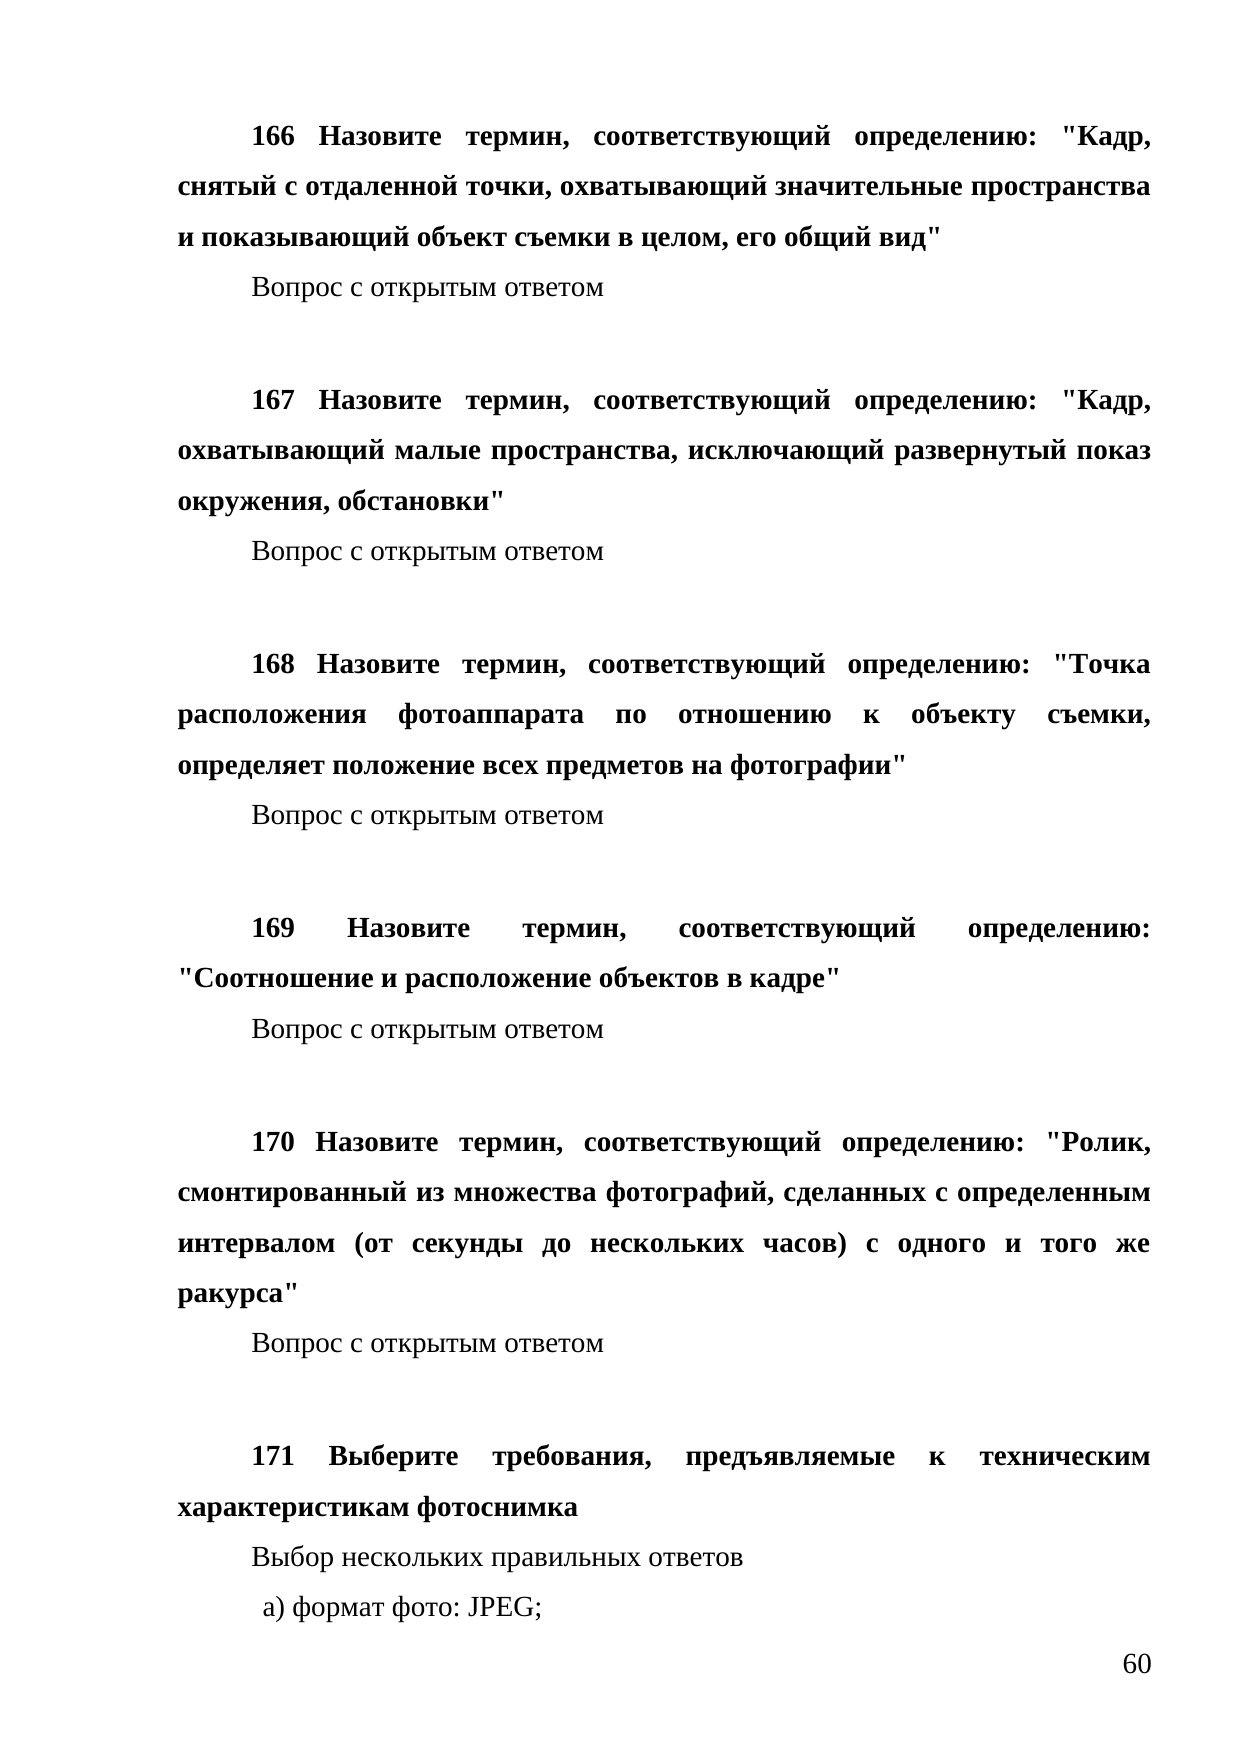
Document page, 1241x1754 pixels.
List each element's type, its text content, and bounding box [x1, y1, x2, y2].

text 171 Выберите требования, предъявляемые к техническим характеристикам фотоснимка [177, 1438, 1152, 1522]
text Вопрос с открытым ответом [177, 1011, 1152, 1044]
text 166 Назовите термин, соответствующий определению: "Кадр, снятый с отдаленной точки, охватывающий значительные пространства и показывающий объект съемки в целом, его общий вид" [177, 118, 1152, 252]
text Выбор нескольких правильных ответов [177, 1539, 1152, 1573]
table_header a) формат фото: JPEG; [177, 1589, 1170, 1623]
text Вопрос с открытым ответом [177, 797, 1152, 831]
text 170 Назовите термин, соответствующий определению: "Ролик, смонтированный из множества фотографий, сделанных с определенным интервалом (от секунды до нескольких часов) с одного и того же ракурса" [177, 1124, 1152, 1308]
text 168 Назовите термин, соответствующий определению: "Точка расположения фотоаппарата по отношению к объекту съемки, определяет положение всех предметов на фотографии" [177, 646, 1152, 780]
text Вопрос с открытым ответом [177, 269, 1152, 303]
text 169 Назовите термин, соответствующий определению: "Соотношение и расположение объектов в кадре" [177, 910, 1152, 994]
text 167 Назовите термин, соответствующий определению: "Кадр, охватывающий малые пространства, исключающий развернутый показ окружения, обстановки" [177, 382, 1152, 516]
text Вопрос с открытым ответом [177, 533, 1152, 567]
text Вопрос с открытым ответом [177, 1325, 1152, 1359]
